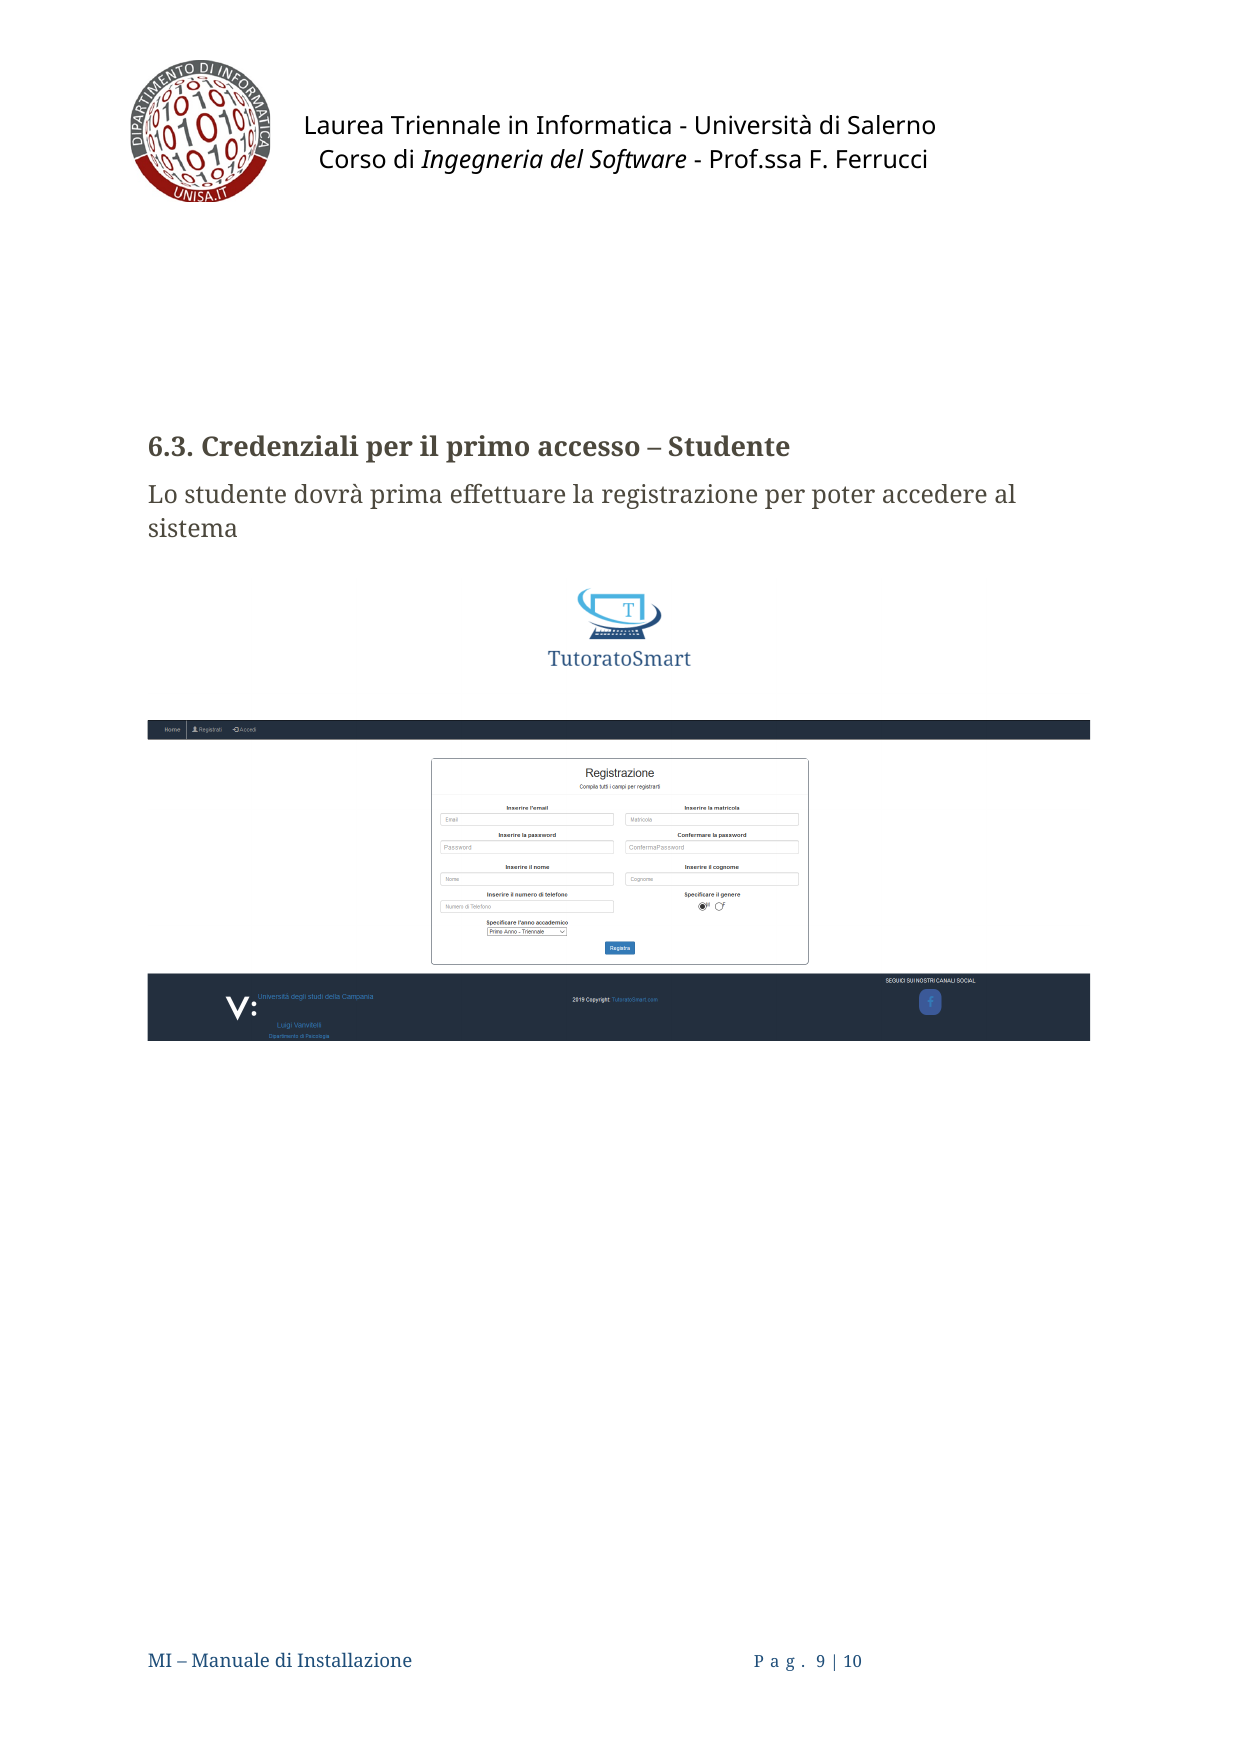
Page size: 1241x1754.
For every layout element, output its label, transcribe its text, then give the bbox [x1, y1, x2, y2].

picture [147, 578, 1091, 1041]
subtitle 6.3. Credenziali per il primo accesso – Studente [148, 427, 1092, 464]
text Lo studente dovrà prima effettuare la registrazione per poter accedere al sistema [148, 476, 1092, 544]
picture [129, 60, 271, 201]
